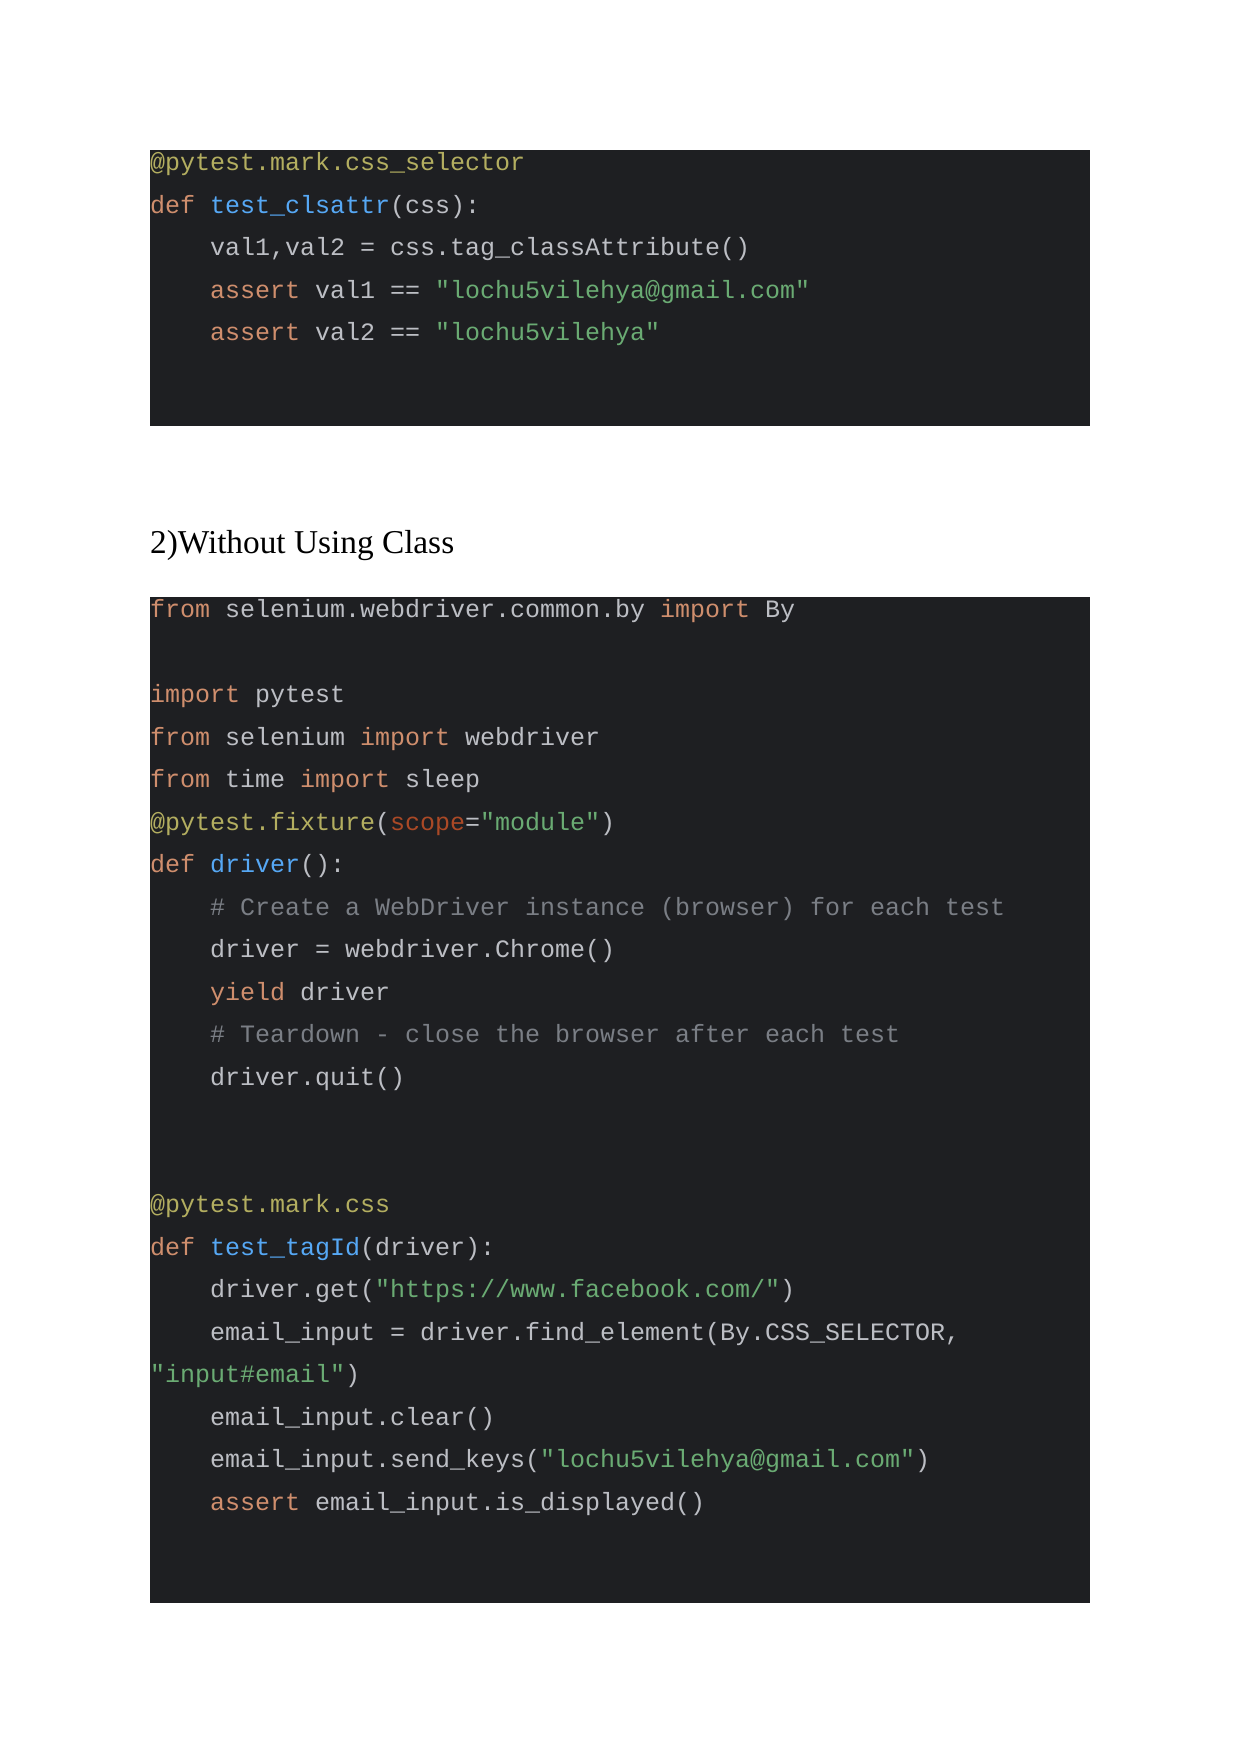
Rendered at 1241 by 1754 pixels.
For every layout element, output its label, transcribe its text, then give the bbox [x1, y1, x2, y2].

text 2)Without Using Class [150, 523, 1090, 561]
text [150, 150, 1090, 426]
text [150, 597, 1090, 1603]
